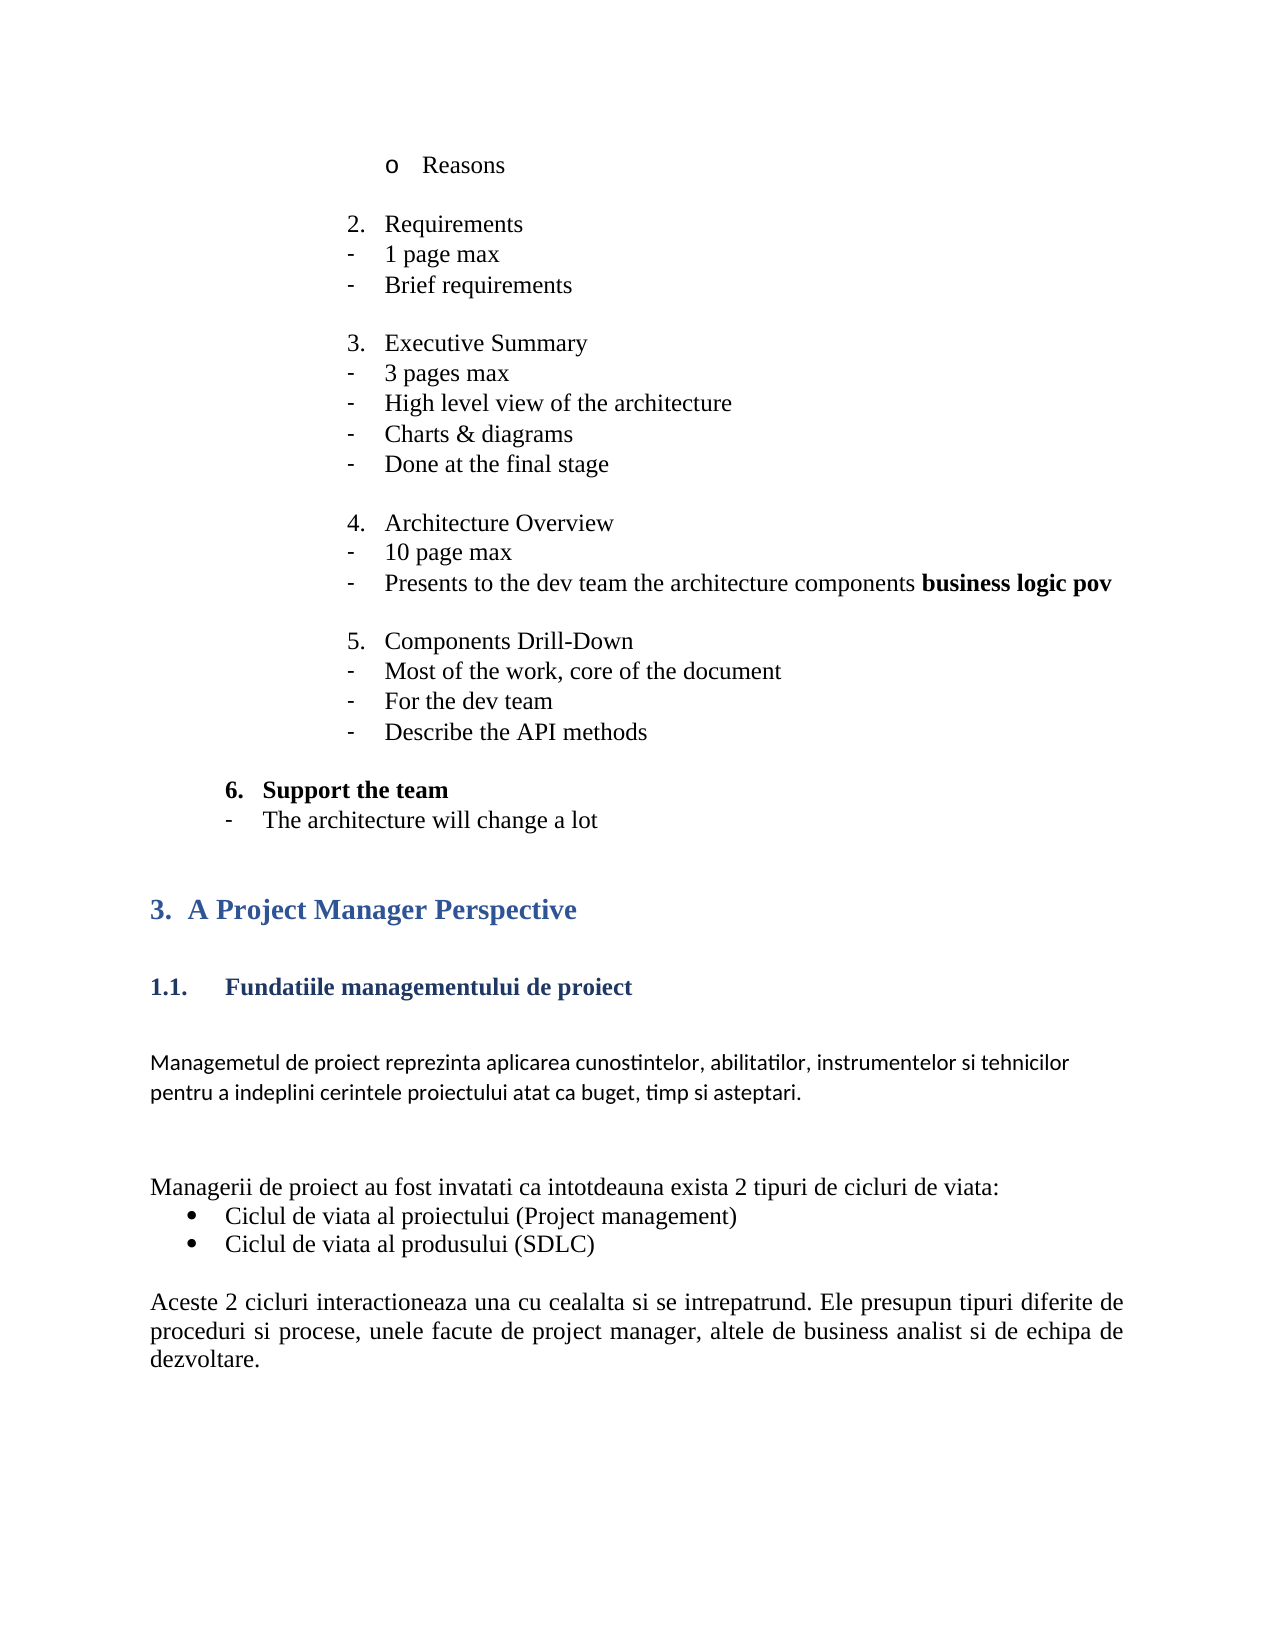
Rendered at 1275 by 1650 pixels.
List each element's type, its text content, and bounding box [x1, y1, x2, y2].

list Ciclul de viata al proiectului (Project management) [187, 1201, 1125, 1229]
list Charts & diagrams [347, 418, 1125, 448]
text Aceste 2 cicluri interactioneaza una cu cealalta si se intrepatrund. Ele presupun tipuri diferite de proceduri si procese, unele facute de project manager, altele de business analist si de echipa de dezvoltare. [150, 1287, 1125, 1373]
list Executive Summary [347, 328, 1125, 357]
list For the dev team [347, 686, 1125, 716]
list Ciclul de viata al produsului (SDLC) [187, 1229, 1125, 1258]
list 1 page max [347, 238, 1125, 269]
text Managerii de proiect au fost invatati ca intotdeauna exista 2 tipuri de cicluri de viata: [150, 1172, 1125, 1201]
list High level view of the architecture [347, 387, 1125, 418]
subtitle Fundatiile managementului de proiect [150, 972, 1125, 1001]
subtitle A Project Manager Perspective [150, 892, 1125, 926]
list Done at the final stage [347, 448, 1125, 479]
list 10 page max [347, 536, 1125, 567]
list Requirements [347, 209, 1125, 238]
list Most of the work, core of the document [347, 655, 1125, 686]
list Support the team [225, 775, 1125, 804]
list Components Drill-Down [347, 626, 1125, 655]
text Managemetul de proiect reprezinta aplicarea cunostintelor, abilitatilor, instrumentelor si tehnicilor pentru a indeplini cerintele proiectului atat ca buget, timp si asteptari. [150, 1048, 1125, 1106]
list Describe the API methods [347, 716, 1125, 747]
list Brief requirements [347, 269, 1125, 299]
list 3 pages max [347, 357, 1125, 387]
list The architecture will change a lot [225, 804, 1125, 834]
list Architecture Overview [347, 508, 1125, 536]
list Presents to the dev team the architecture components business logic pov [347, 567, 1125, 597]
list Reasons [384, 150, 1125, 181]
